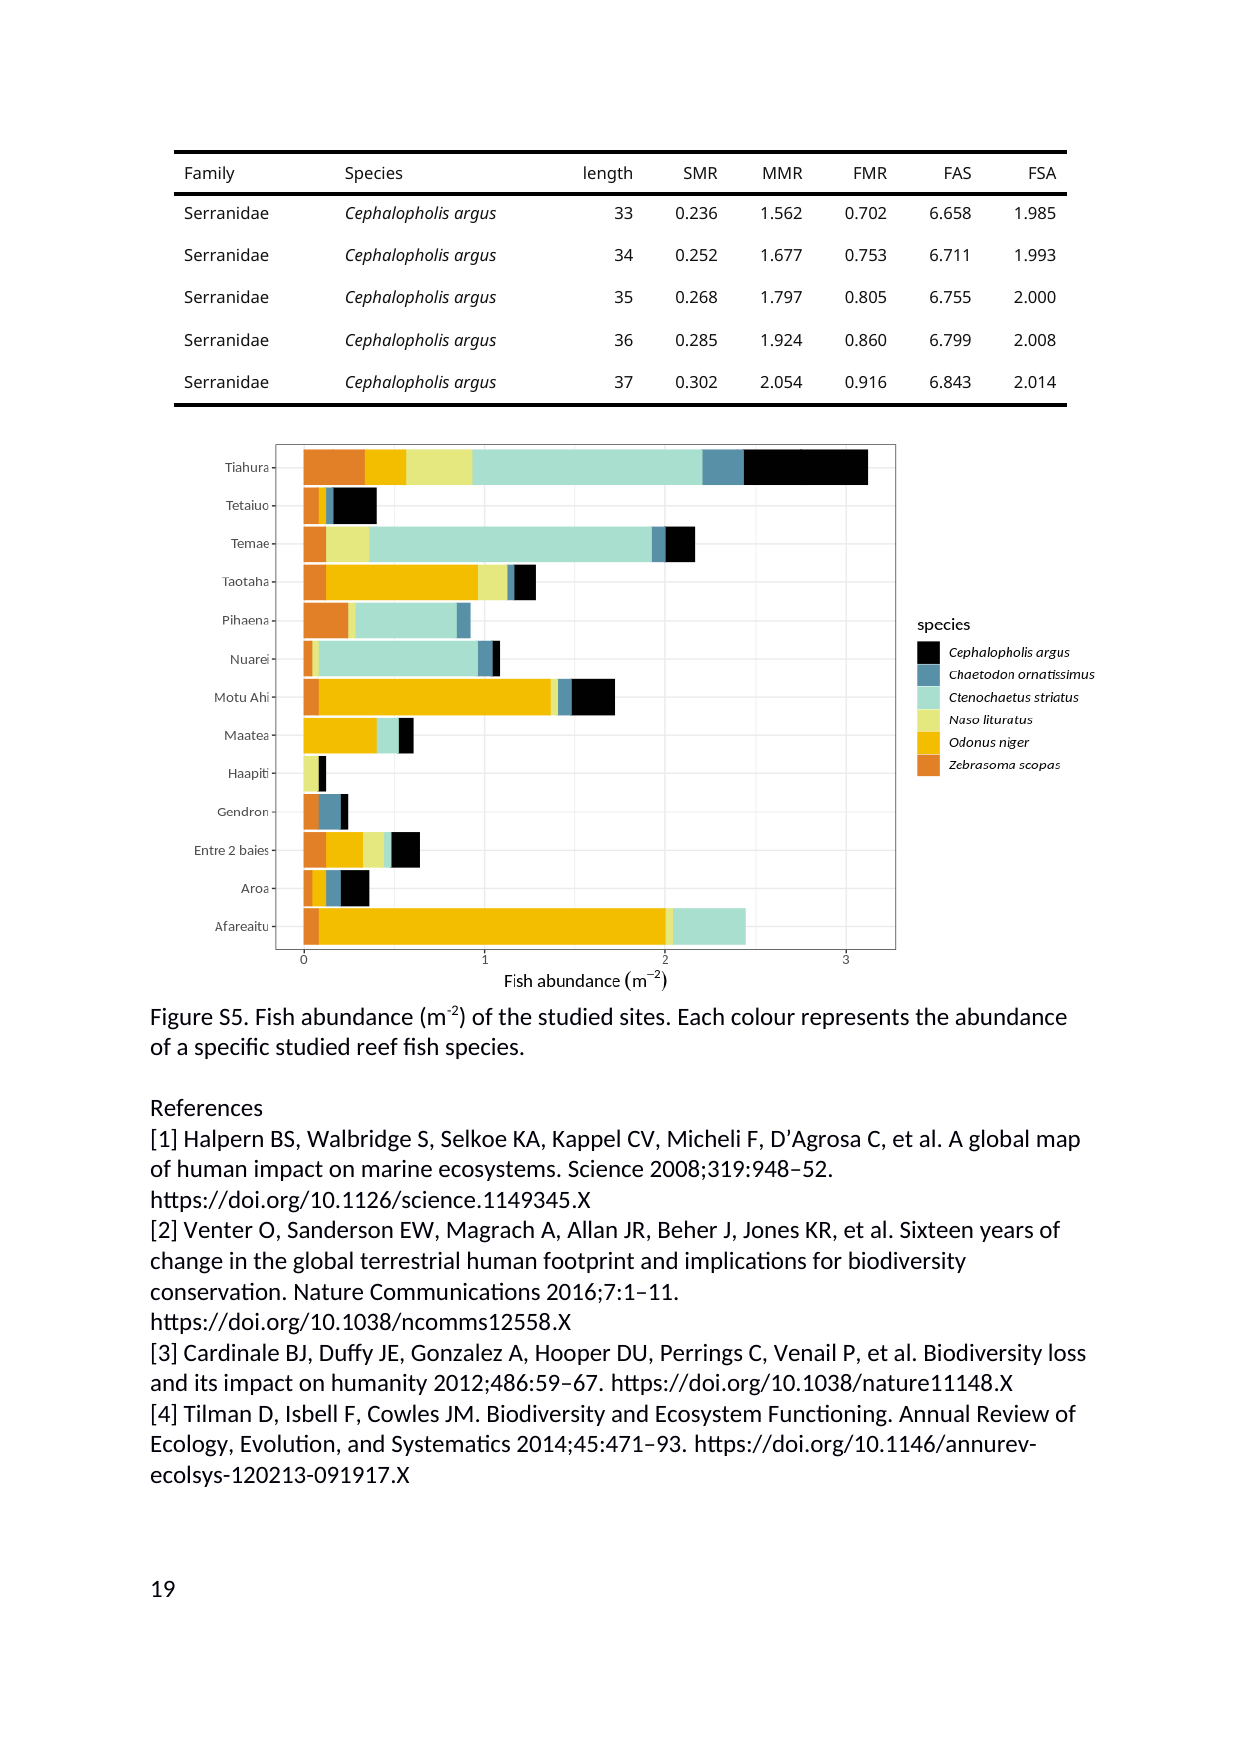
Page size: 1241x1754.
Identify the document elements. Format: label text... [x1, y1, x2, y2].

table_header FAS [898, 154, 982, 192]
table_cell Cephalopholis argus [334, 234, 555, 276]
table_cell 33 [555, 196, 643, 234]
table_header Species [334, 154, 555, 192]
table_cell Serranidae [174, 196, 334, 234]
table_cell 0.702 [813, 196, 897, 234]
table_cell 6.843 [898, 361, 982, 403]
table_cell 36 [555, 319, 643, 361]
table_cell 2.008 [982, 319, 1067, 361]
table_cell 37 [555, 361, 643, 403]
table_header FMR [813, 154, 897, 192]
table_cell Serranidae [174, 361, 334, 403]
table_cell 2.000 [982, 276, 1067, 318]
table_cell 0.753 [813, 234, 897, 276]
table_cell 0.302 [644, 361, 728, 403]
table_cell 1.985 [982, 196, 1067, 234]
table_cell 2.014 [982, 361, 1067, 403]
table_cell 34 [555, 234, 643, 276]
table_cell 0.860 [813, 319, 897, 361]
table_cell Cephalopholis argus [334, 276, 555, 318]
table_cell 35 [555, 276, 643, 318]
table_header SMR [644, 154, 728, 192]
table_cell 1.562 [728, 196, 813, 234]
table_cell Cephalopholis argus [334, 361, 555, 403]
table_cell Serranidae [174, 234, 334, 276]
table_cell 0.236 [644, 196, 728, 234]
table_cell 2.054 [728, 361, 813, 403]
table_cell Serranidae [174, 276, 334, 318]
table_cell 6.711 [898, 234, 982, 276]
table_header FSA [982, 154, 1067, 192]
table_cell Serranidae [174, 319, 334, 361]
table_cell 6.755 [898, 276, 982, 318]
table_header Family [174, 154, 334, 192]
table_cell 0.916 [813, 361, 897, 403]
table_cell 1.797 [728, 276, 813, 318]
table_cell Cephalopholis argus [334, 319, 555, 361]
table_cell 6.799 [898, 319, 982, 361]
table_cell Cephalopholis argus [334, 196, 555, 234]
table_cell 0.252 [644, 234, 728, 276]
table_header length [555, 154, 643, 192]
table_cell 1.993 [982, 234, 1067, 276]
table_cell 6.658 [898, 196, 982, 234]
table_header MMR [728, 154, 813, 192]
picture [168, 437, 1109, 1001]
table_cell 1.924 [728, 319, 813, 361]
table_cell 1.677 [728, 234, 813, 276]
table_cell 0.805 [813, 276, 897, 318]
table_cell 0.285 [644, 319, 728, 361]
table_cell 0.268 [644, 276, 728, 318]
